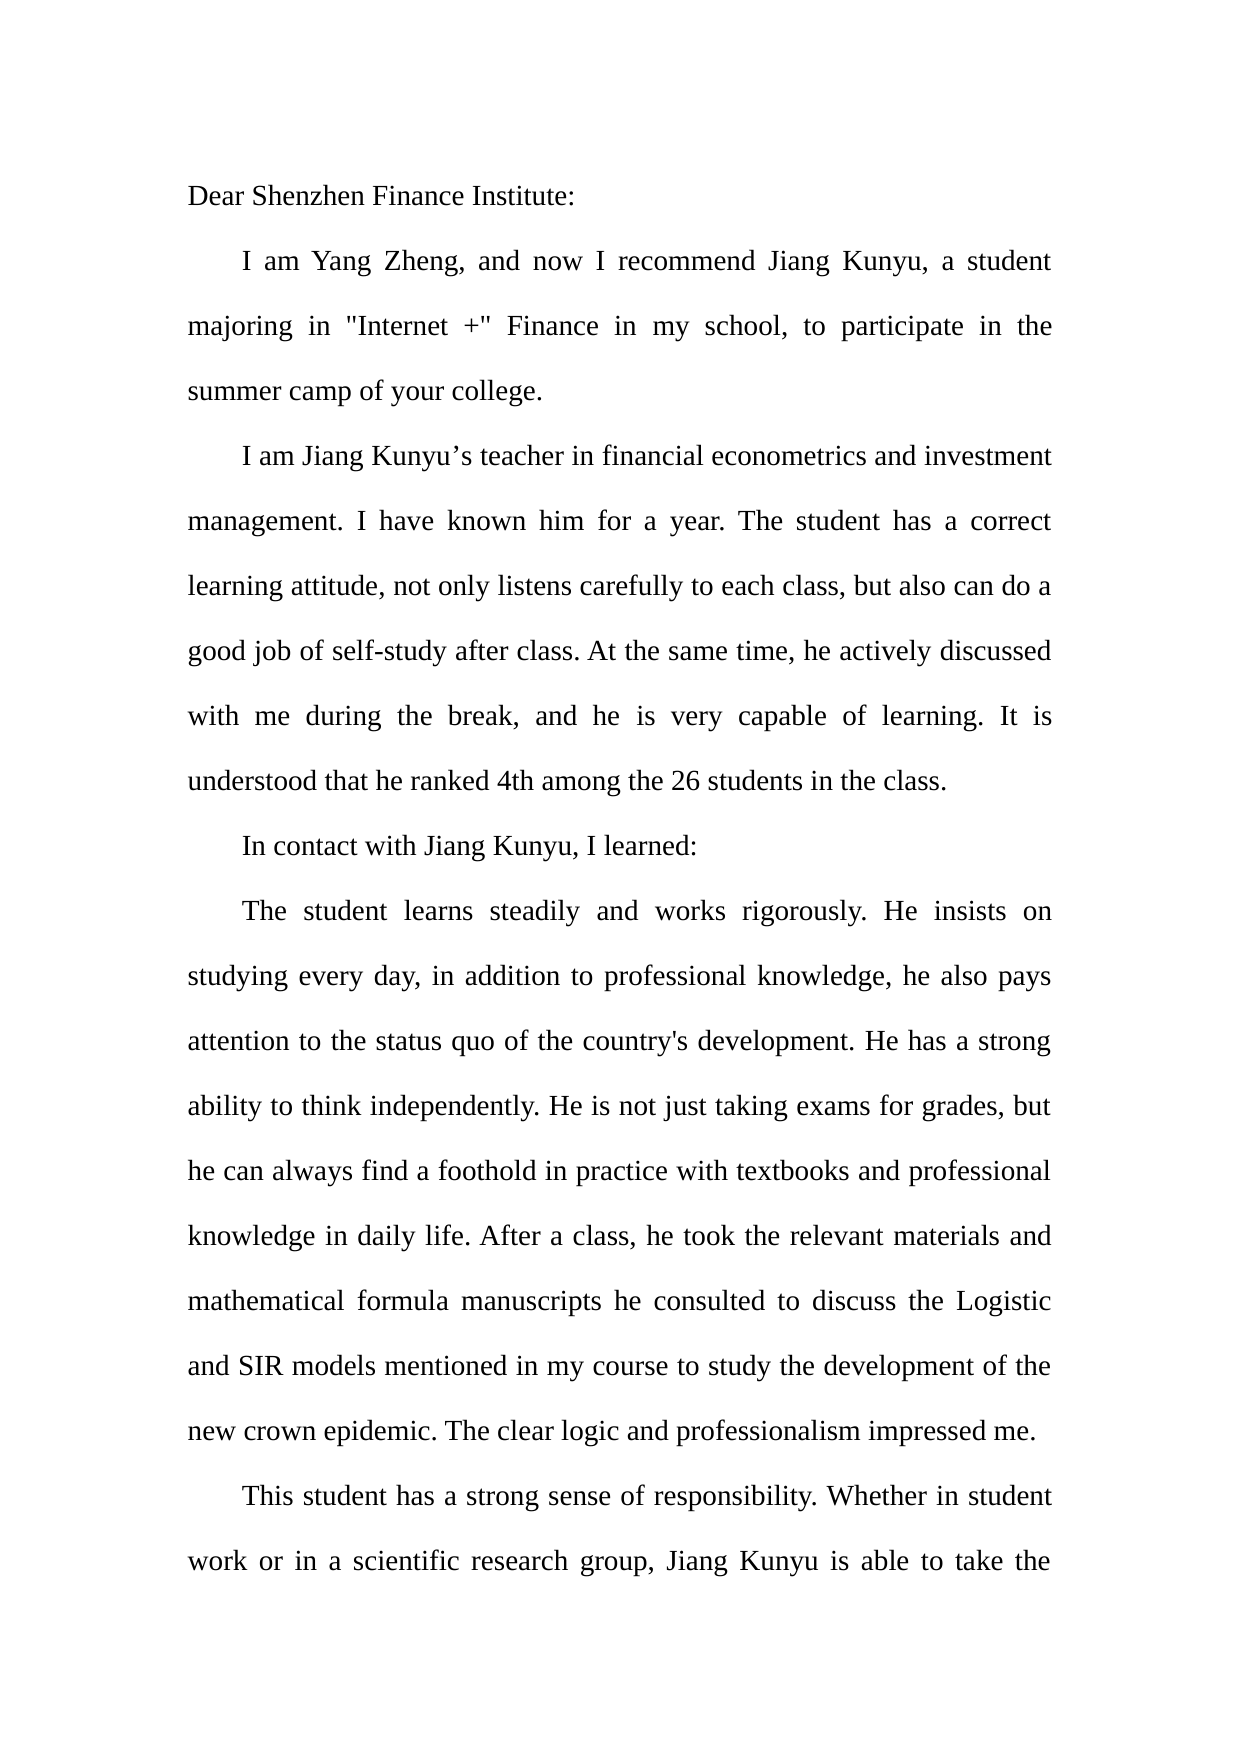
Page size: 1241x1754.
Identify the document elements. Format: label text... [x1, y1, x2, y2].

text The student learns steadily and works rigorously. He insists on studying every day, in addition to professional knowledge, he also pays attention to the status quo of the country's development. He has a strong ability to think independently. He is not just taking exams for grades, but he can always find a foothold in practice with textbooks and professional knowledge in daily life. After a class, he took the relevant materials and mathematical formula manuscripts he consulted to discuss the Logistic and SIR models mentioned in my course to study the development of the new crown epidemic. The clear logic and professionalism impressed me. [187, 877, 1053, 1462]
text In contact with Jiang Kunyu, I learned: [187, 812, 1053, 877]
text Dear Shenzhen Finance Institute: [187, 162, 1053, 227]
text I am Yang Zheng, and now I recommend Jiang Kunyu, a student majoring in "Internet +" Finance in my school, to participate in the summer camp of your college. [187, 227, 1053, 422]
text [187, 1462, 1053, 1592]
text I am Jiang Kunyu’s teacher in financial econometrics and investment management. I have known him for a year. The student has a correct learning attitude, not only listens carefully to each class, but also can do a good job of self-study after class. At the same time, he actively discussed with me during the break, and he is very capable of learning. It is understood that he ranked 4th among the 26 students in the class. [187, 422, 1053, 812]
